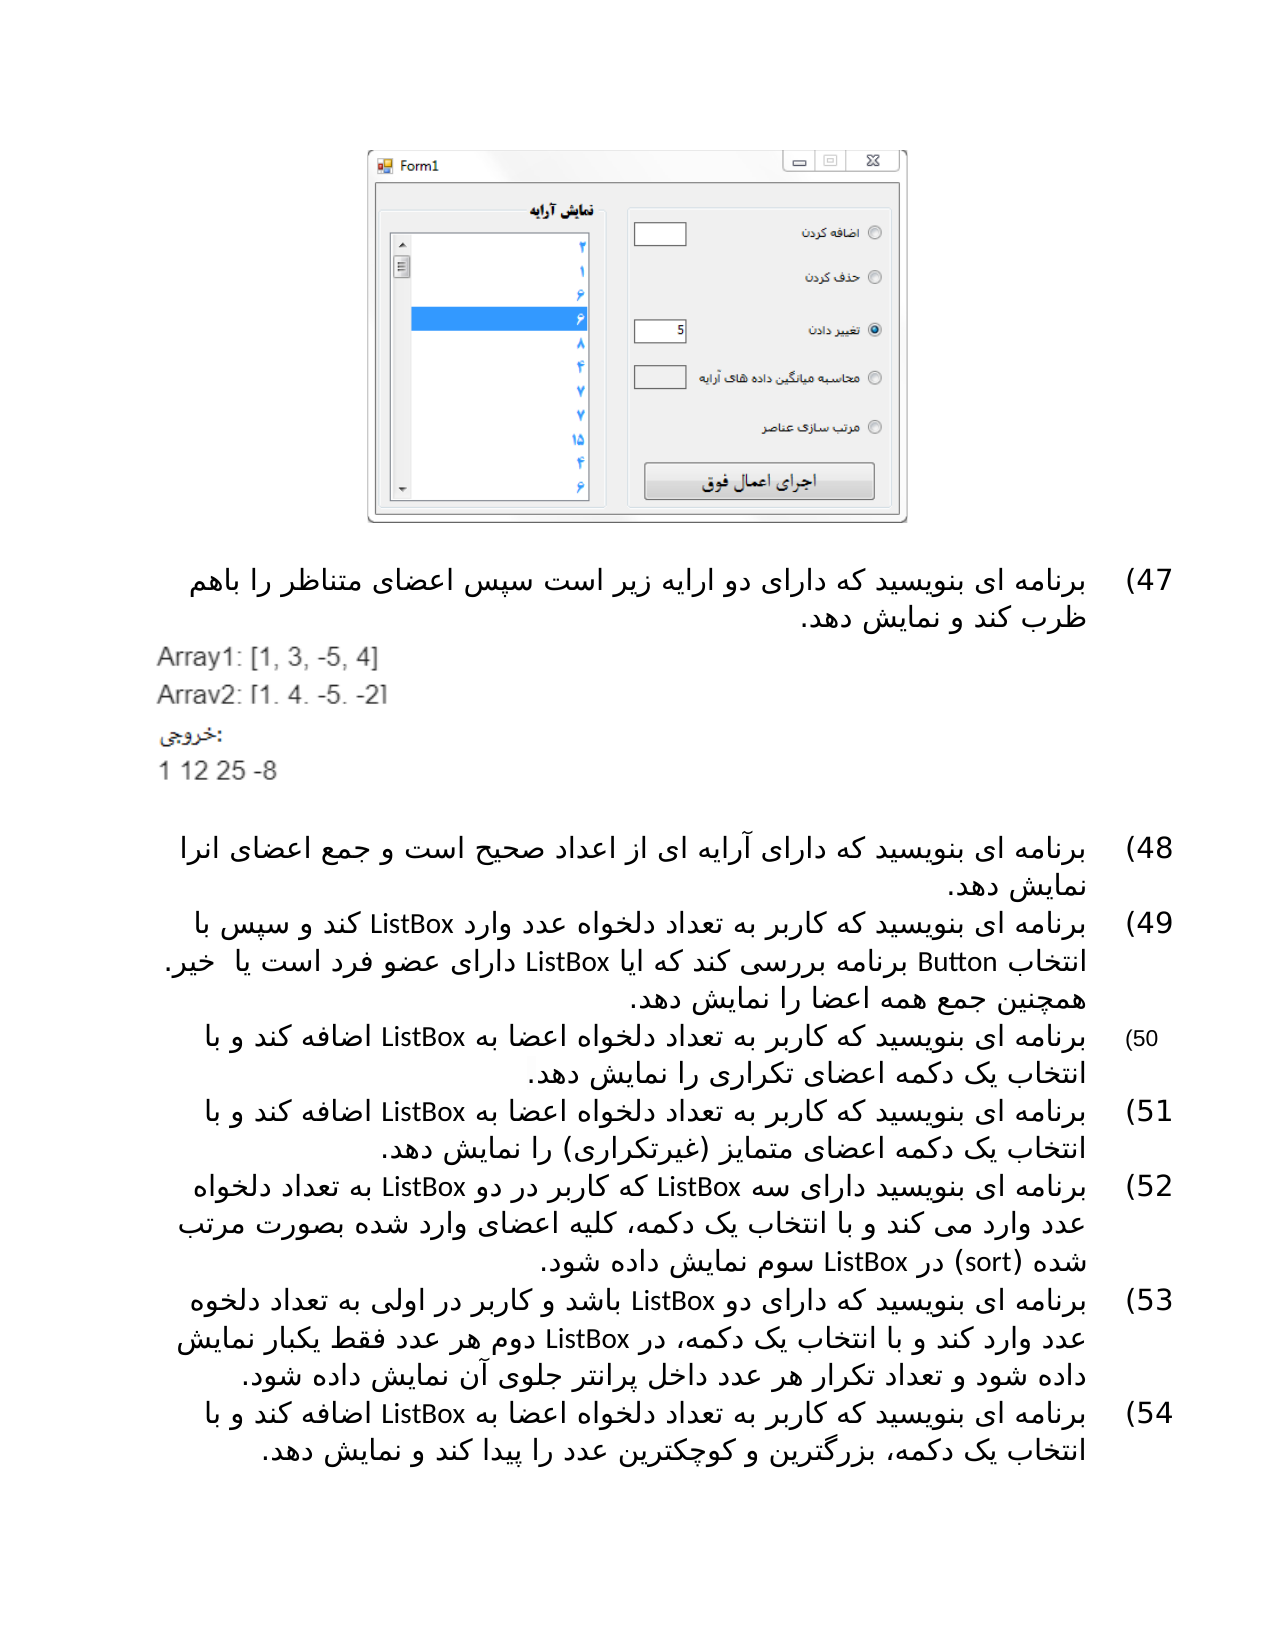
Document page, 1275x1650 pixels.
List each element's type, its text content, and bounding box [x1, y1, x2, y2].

text برنامه ای بنویسید که دارای آرایه ای از اعداد صحیح است و جمع اعضای انرا نمایش دهد. [150, 831, 1125, 902]
text برنامه ای بنویسید که کاربر به تعداد دلخواه عدد وارد ListBox کند و سپس با انتخاب Button برنامه بررسی کند که ایا ListBox دارای عضو فرد است یا خیر. همچنین جمع همه اعضا را نمایش دهد. [150, 905, 1125, 1015]
text برنامه ای بنویسید که کاربر به تعداد دلخواه اعضا به ListBox اضافه کند و با انتخاب یک دکمه، بزرگترین و کوچکترین عدد را پیدا کند و نمایش دهد. [150, 1395, 1125, 1467]
text برنامه ای بنویسید که کاربر به تعداد دلخواه اعضا به ListBox اضافه کند و با انتخاب یک دکمه اعضای متمایز (غیرتکراری) را نمایش دهد. [150, 1093, 1125, 1165]
text برنامه ای بنویسید که دارای دو ListBox باشد و کاربر در اولی به تعداد دلخوه عدد وارد کند و با انتخاب یک دکمه، در ListBox دوم هر عدد فقط یکبار نمایش داده شود و تعداد تکرار هر عدد داخل پرانتر جلوی آن نمایش داده شود. [150, 1282, 1125, 1392]
text برنامه ای بنویسید که کاربر به تعداد دلخواه اعضا به ListBox اضافه کند و با انتخاب یک دکمه اعضای تکراری را نمایش دهد. [150, 1018, 1125, 1090]
text برنامه ای بنویسید دارای سه ListBox که کاربر در دو ListBox به تعداد دلخواه عدد وارد می کند و با انتخاب یک دکمه، کلیه اعضای وارد شده بصورت مرتب شده (sort) در ListBox سوم نمایش داده شود. [150, 1168, 1125, 1279]
text برنامه ای بنویسید که دارای دو ارایه زیر است سپس اعضای متناظر را باهم ظرب کند و نمایش دهد. [150, 564, 1125, 634]
picture [149, 637, 410, 791]
picture [367, 150, 908, 523]
